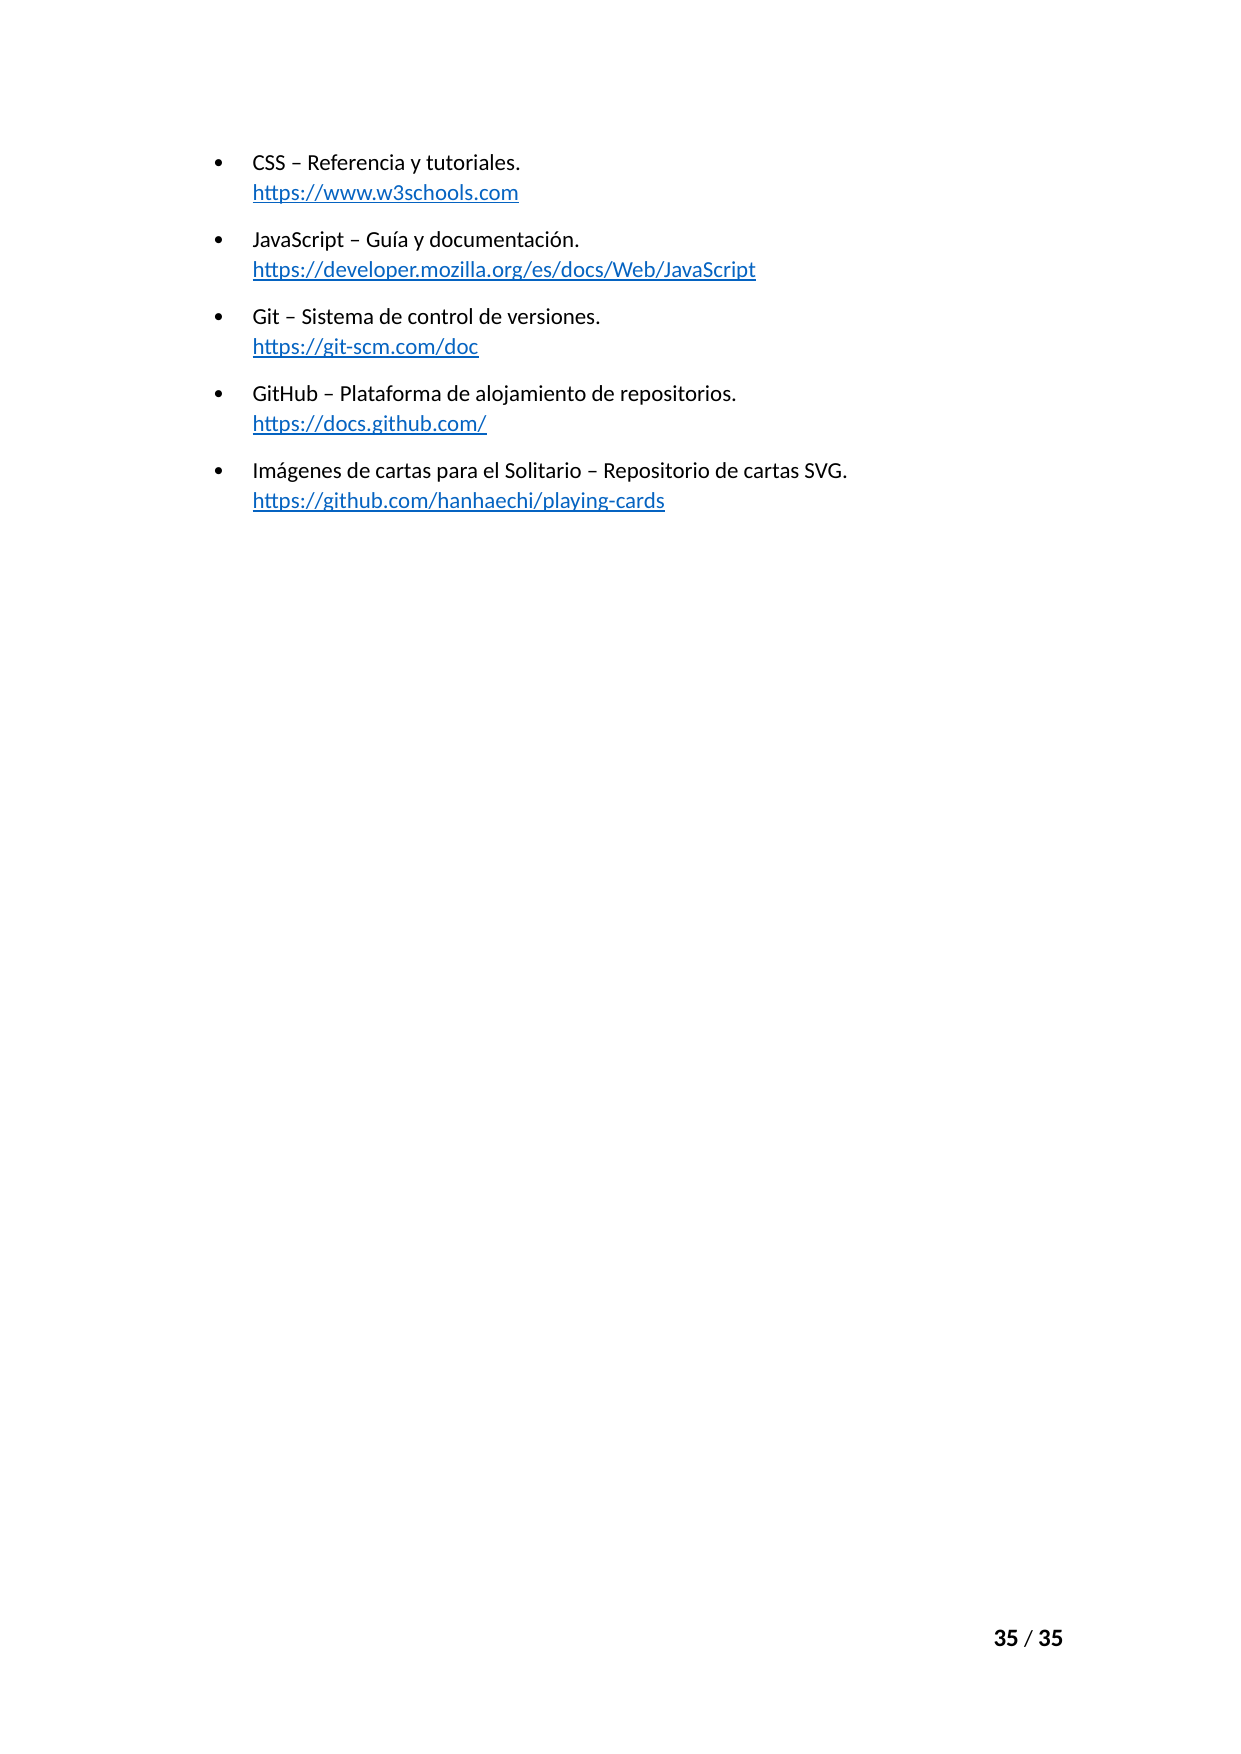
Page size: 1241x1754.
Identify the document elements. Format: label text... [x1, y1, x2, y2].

list JavaScript – Guía y documentación. https://developer.mozilla.org/es/docs/Web/JavaScript [215, 225, 1063, 283]
list Imágenes de cartas para el Solitario – Repositorio de cartas SVG. https://github.com/hanhaechi/playing-cards [215, 456, 1063, 514]
list CSS – Referencia y tutoriales. https://www.w3schools.com [215, 148, 1063, 206]
list GitHub – Plataforma de alojamiento de repositorios. https://docs.github.com/ [215, 379, 1063, 437]
list Git – Sistema de control de versiones. https://git-scm.com/doc [215, 302, 1063, 360]
